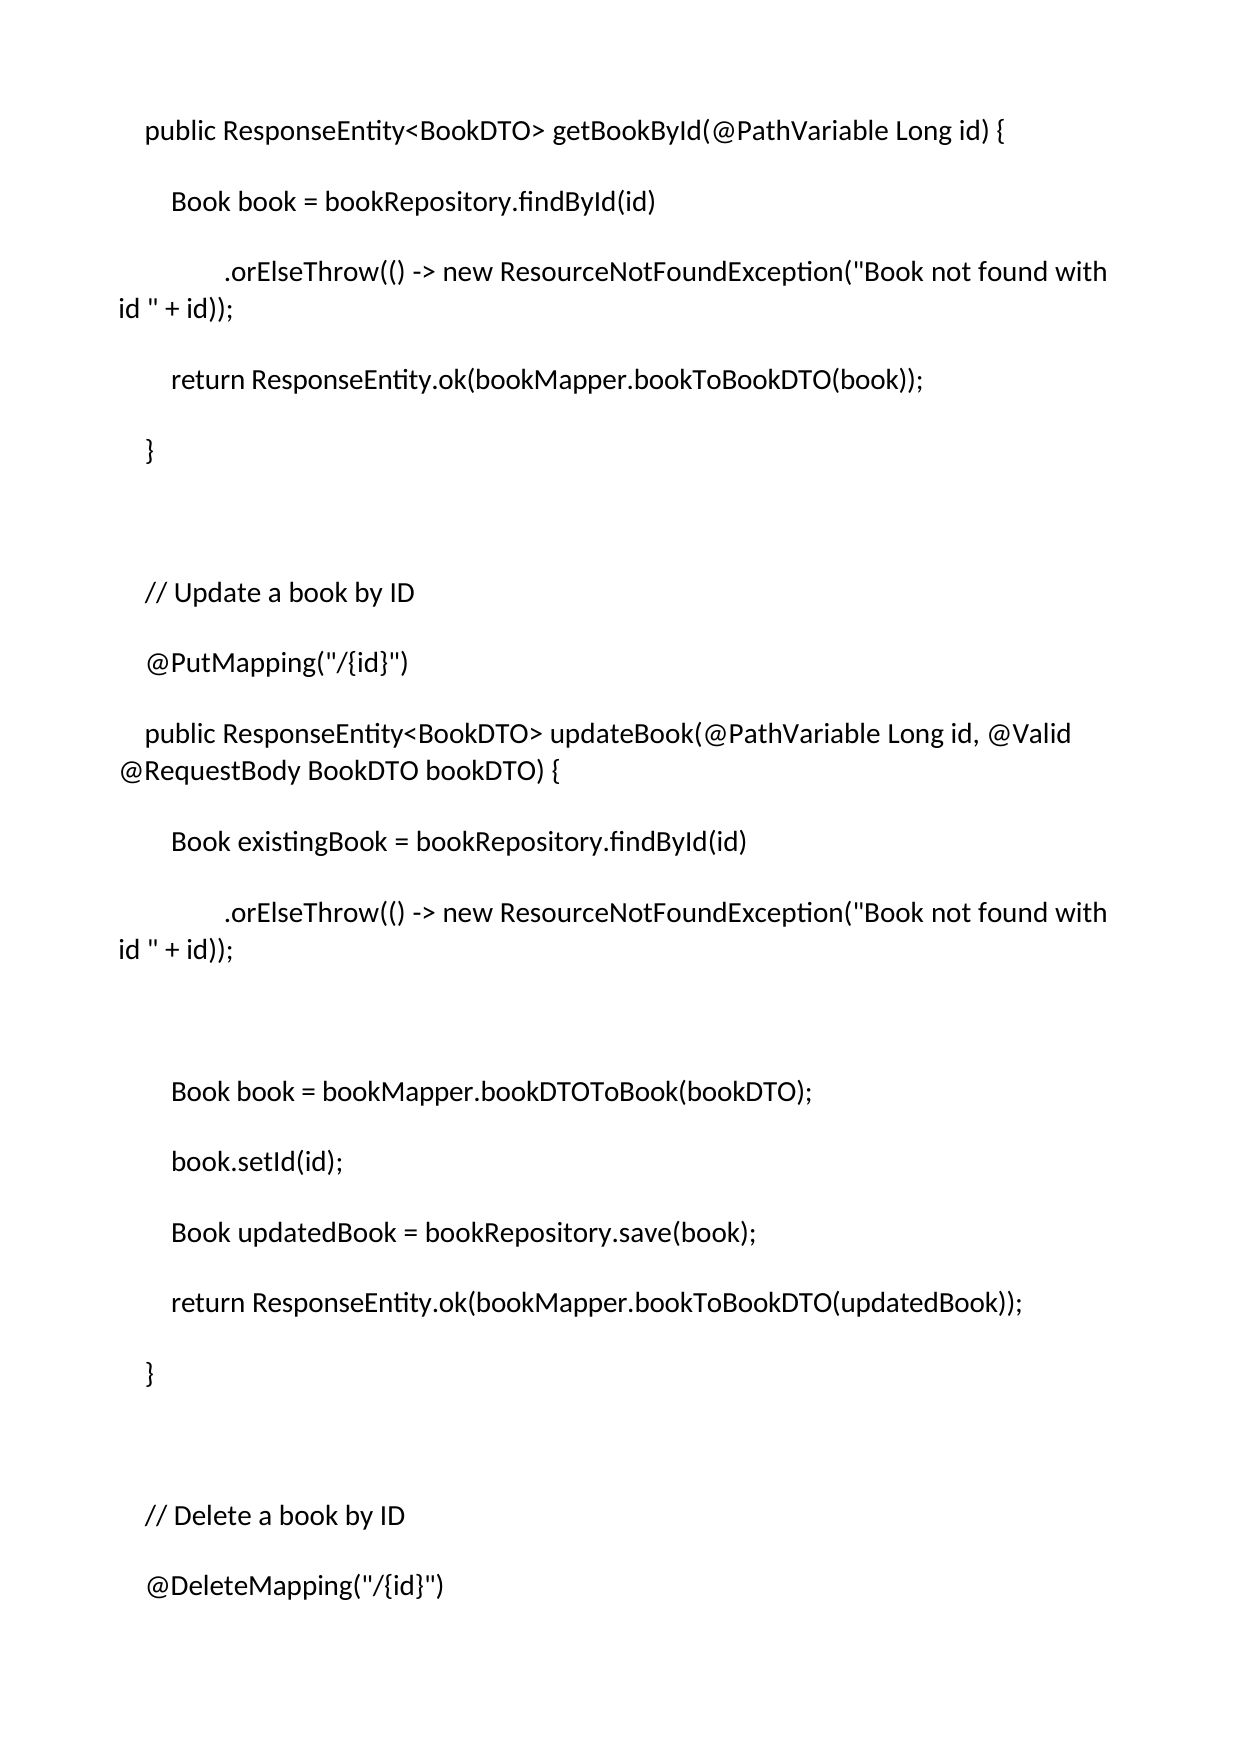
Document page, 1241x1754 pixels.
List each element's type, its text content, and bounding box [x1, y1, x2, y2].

text return ResponseEntity.ok(bookMapper.bookToBookDTO(book)); [171, 361, 1132, 397]
text Book updatedBook = bookRepository.save(book); [171, 1214, 1132, 1249]
text } [144, 432, 1132, 468]
text return ResponseEntity.ok(bookMapper.bookToBookDTO(updatedBook)); [171, 1284, 1132, 1320]
text // Update a book by ID @PutMapping("/{id}") [144, 574, 532, 680]
text // Delete a book by ID @DeleteMapping("/{id}") [144, 1497, 532, 1603]
text public ResponseEntity<BookDTO> updateBook(@PathVariable Long id, @Valid @RequestBody BookDTO bookDTO) { [118, 715, 1132, 788]
text public ResponseEntity<BookDTO> getBookById(@PathVariable Long id) { Book book = bookRepository.findById(id) [144, 112, 1017, 218]
text Book book = bookMapper.bookDTOToBook(bookDTO); book.setId(id); [171, 1073, 814, 1179]
text Book existingBook = bookRepository.findById(id) [171, 823, 1132, 858]
text } [144, 1355, 1132, 1391]
text .orElseThrow(() -> new ResourceNotFoundException("Book not found with id " + id)); [118, 894, 1122, 967]
text .orElseThrow(() -> new ResourceNotFoundException("Book not found with id " + id)); [118, 253, 1122, 326]
